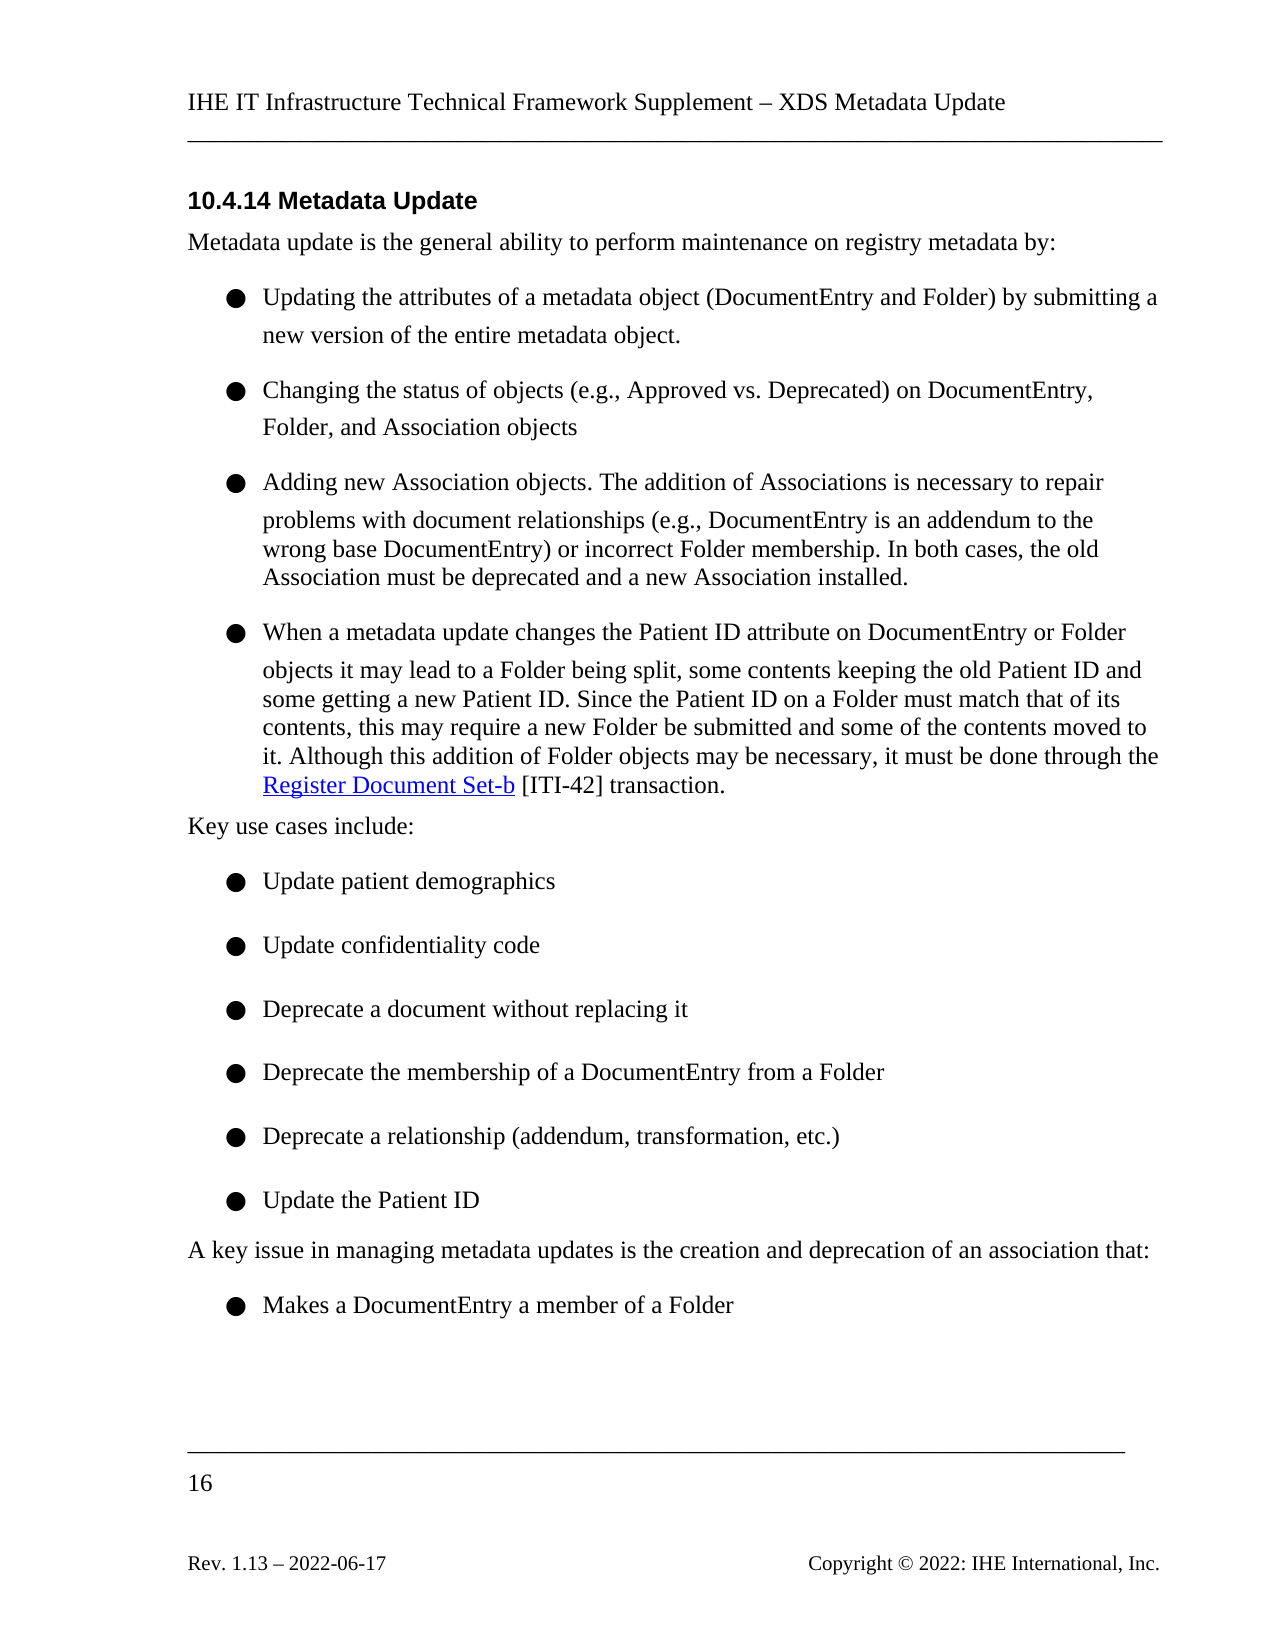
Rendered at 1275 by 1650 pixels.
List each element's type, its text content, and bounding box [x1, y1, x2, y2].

text Key use cases include: [187, 811, 1162, 840]
list Changing the status of objects (e.g., Approved vs. Deprecated) on DocumentEntry, Folder, and Association objects [225, 361, 1162, 441]
text Metadata update is the general ability to perform maintenance on registry metadata by: [187, 227, 1162, 256]
list Deprecate the membership of a DocumentEntry from a Folder [225, 1044, 1162, 1095]
list Adding new Association objects. The addition of Associations is necessary to repair problems with document relationships (e.g., DocumentEntry is an addendum to the wrong base DocumentEntry) or incorrect Folder membership. In both cases, the old Association must be deprecated and a new Association installed. [225, 454, 1162, 591]
list Update patient demographics [225, 852, 1162, 904]
list Deprecate a document without replacing it [225, 980, 1162, 1031]
text A key issue in managing metadata updates is the creation and deprecation of an association that: [187, 1235, 1162, 1264]
list Update the Patient ID [225, 1171, 1162, 1222]
list Makes a DocumentEntry a member of a Folder [225, 1276, 1162, 1327]
subtitle 10.4.14 Metadata Update [187, 186, 1162, 215]
list When a metadata update changes the Patient ID attribute on DocumentEntry or Folder objects it may lead to a Folder being split, some contents keeping the old Patient ID and some getting a new Patient ID. Since the Patient ID on a Folder must match that of its contents, this may require a new Folder be submitted and some of the contents moved to it. Although this addition of Folder objects may be necessary, it must be done through the Register Document Set-b [ITI-42] transaction. [225, 604, 1162, 799]
list Updating the attributes of a metadata object (DocumentEntry and Folder) by submitting a new version of the entire metadata object. [225, 269, 1162, 349]
list Update confidentiality code [225, 916, 1162, 967]
list Deprecate a relationship (addendum, transformation, etc.) [225, 1107, 1162, 1159]
